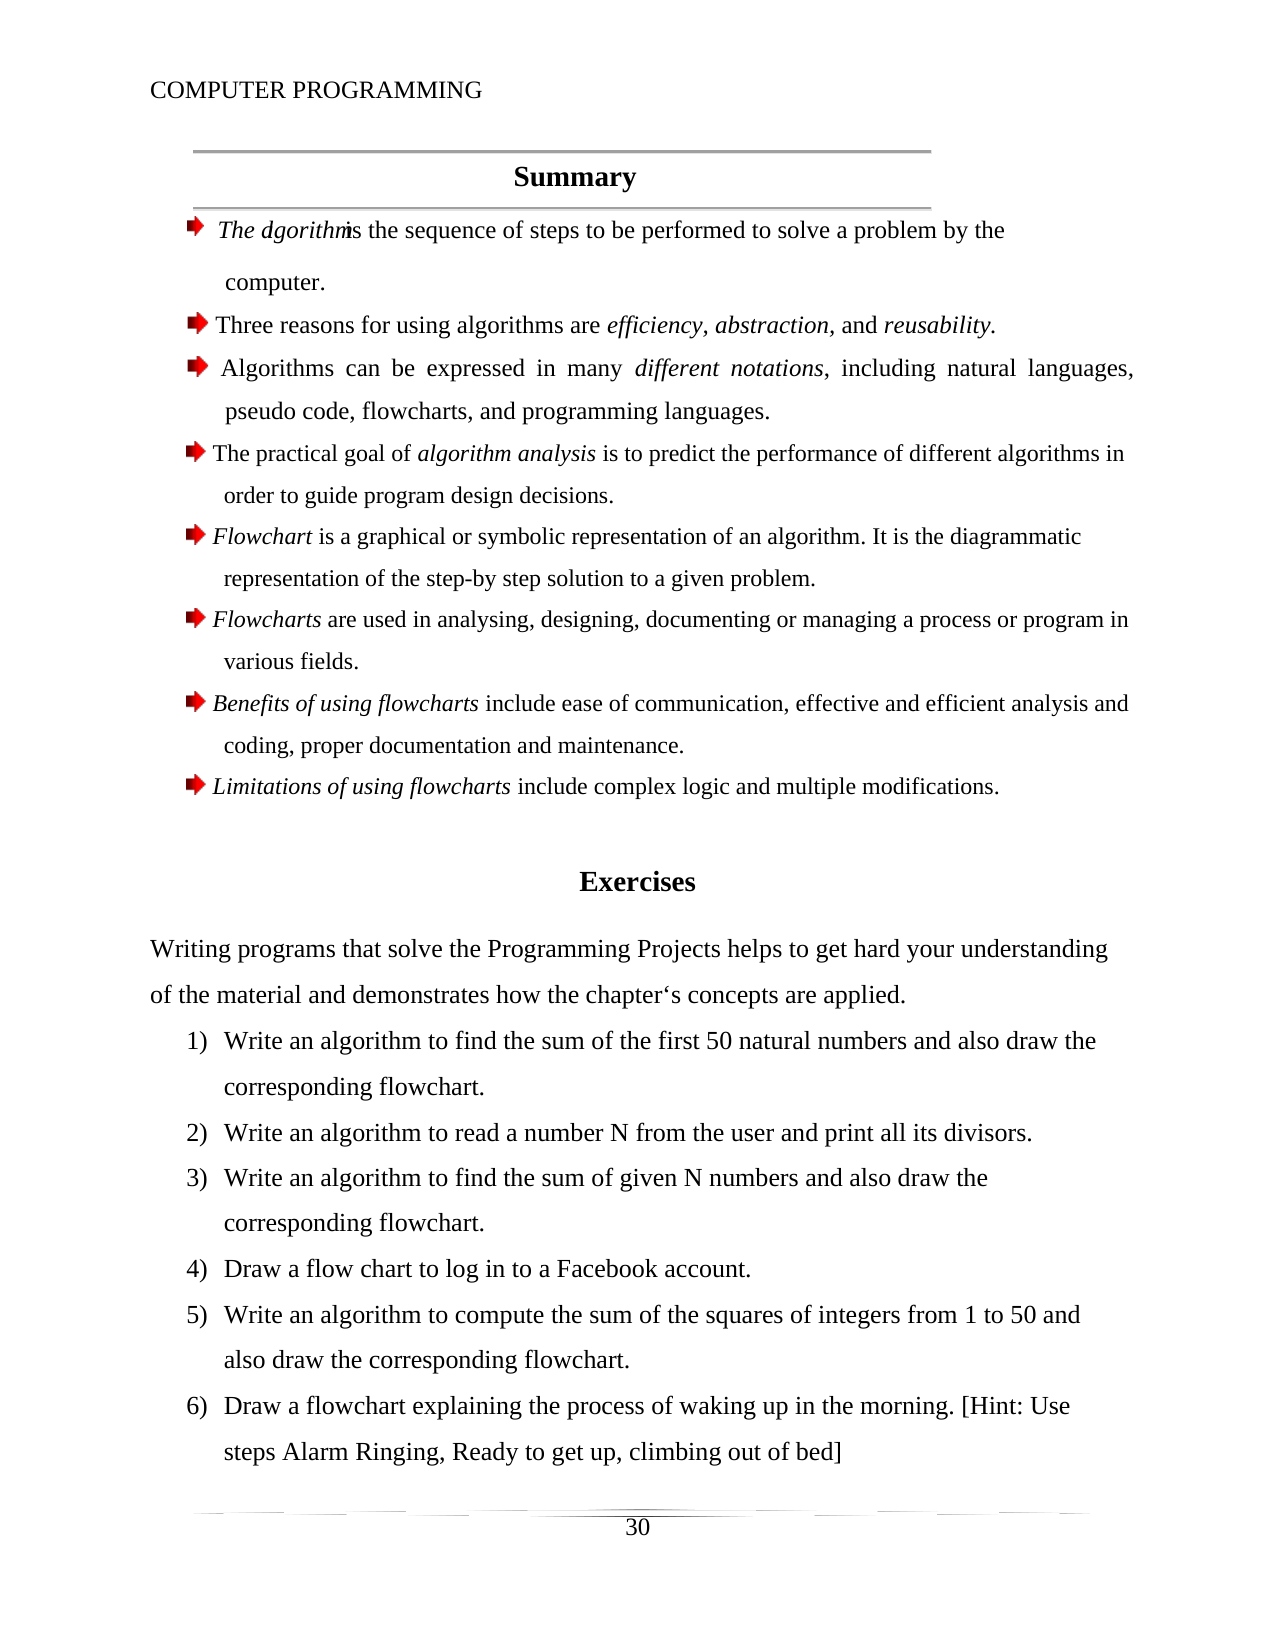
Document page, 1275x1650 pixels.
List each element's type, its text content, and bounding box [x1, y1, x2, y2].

list Draw a flowchart explaining the process of waking up in the morning. [Hint: Use steps Alarm Ringing, Ready to get up, climbing out of bed] [186, 1390, 1129, 1466]
picture [186, 441, 206, 462]
picture [187, 312, 209, 334]
text Benefits of using flowcharts include ease of communication, effective and efficient analysis and coding, proper documentation and maintenance. [186, 689, 1141, 758]
picture [186, 774, 206, 795]
text Algorithms can be expressed in many different notations, including natural languages, pseudo code, flowcharts, and programming languages. [187, 353, 1134, 424]
text Limitations of using flowcharts include complex logic and multiple modifications. [186, 772, 1141, 801]
text computer. [225, 267, 1134, 296]
picture [186, 524, 206, 545]
picture [187, 216, 204, 236]
text The practical goal of algorithm analysis is to predict the performance of different algorithms in order to guide program design decisions. [186, 439, 1141, 508]
picture [186, 608, 206, 628]
list Write an algorithm to read a number N from the user and print all its divisors. [186, 1117, 1129, 1147]
list Write an algorithm to find the sum of the first 50 natural numbers and also draw the corresponding flowchart. [186, 1025, 1129, 1101]
list Draw a flow chart to log in to a Facebook account. [186, 1253, 1129, 1283]
text Flowchart is a graphical or symbolic representation of an algorithm. It is the diagrammatic representation of the step-by step solution to a given problem. [186, 522, 1141, 592]
list Write an algorithm to compute the sum of the squares of integers from 1 to 50 and also draw the corresponding flowchart. [186, 1299, 1129, 1374]
text Flowcharts are used in analysing, designing, documenting or managing a process or program in various fields. [186, 605, 1141, 675]
picture [192, 1509, 1090, 1517]
picture [187, 356, 209, 377]
text Three reasons for using algorithms are efficiency, abstraction, and reusability. [187, 310, 1134, 339]
list Write an algorithm to find the sum of given N numbers and also draw the corresponding flowchart. [186, 1162, 1129, 1237]
text Exercises [150, 864, 1125, 898]
picture [186, 691, 206, 712]
text Writing programs that solve the Programming Projects helps to get hard your understanding of the material and demonstrates how the chapter‘s concepts are applied. [150, 933, 1129, 1009]
